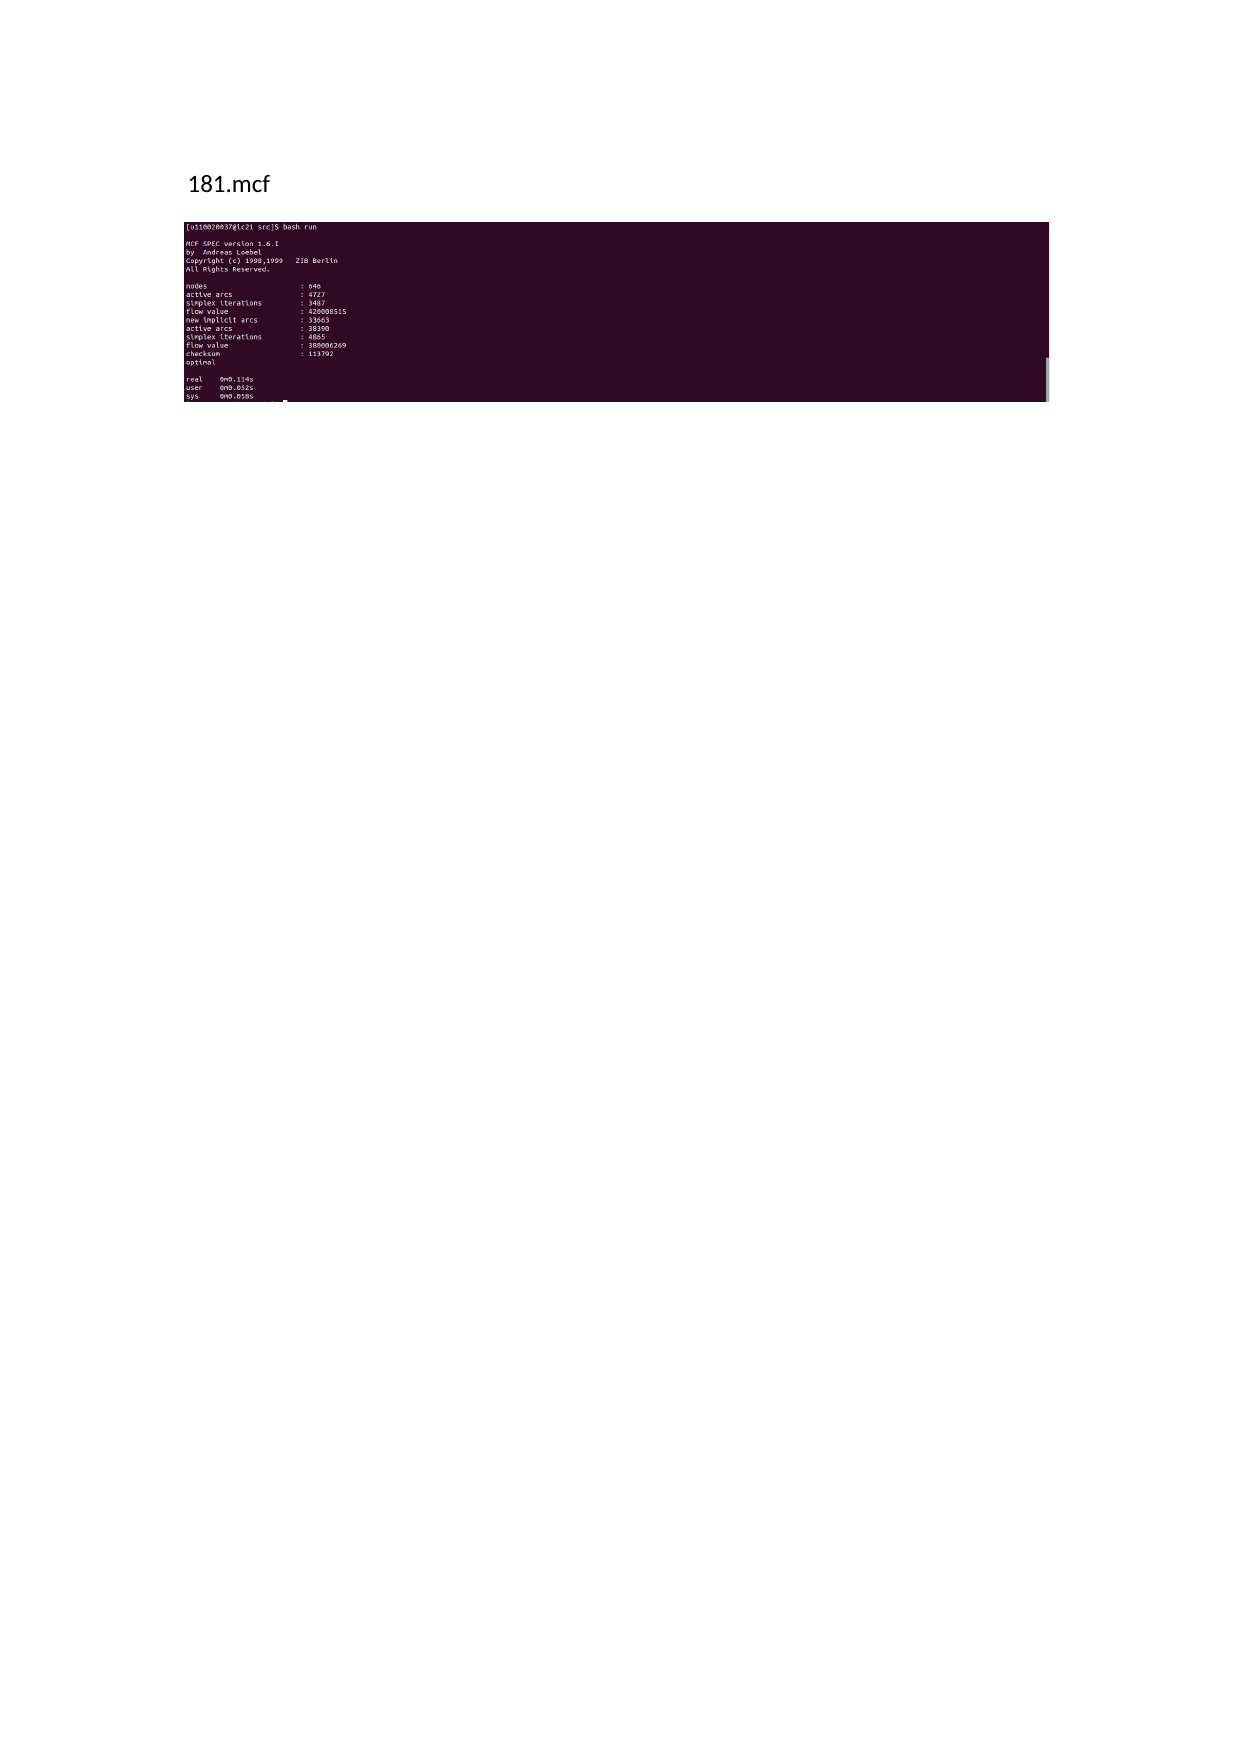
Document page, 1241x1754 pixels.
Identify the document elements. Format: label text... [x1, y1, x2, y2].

text 181.mcf [187, 164, 1053, 202]
picture [184, 222, 1050, 402]
